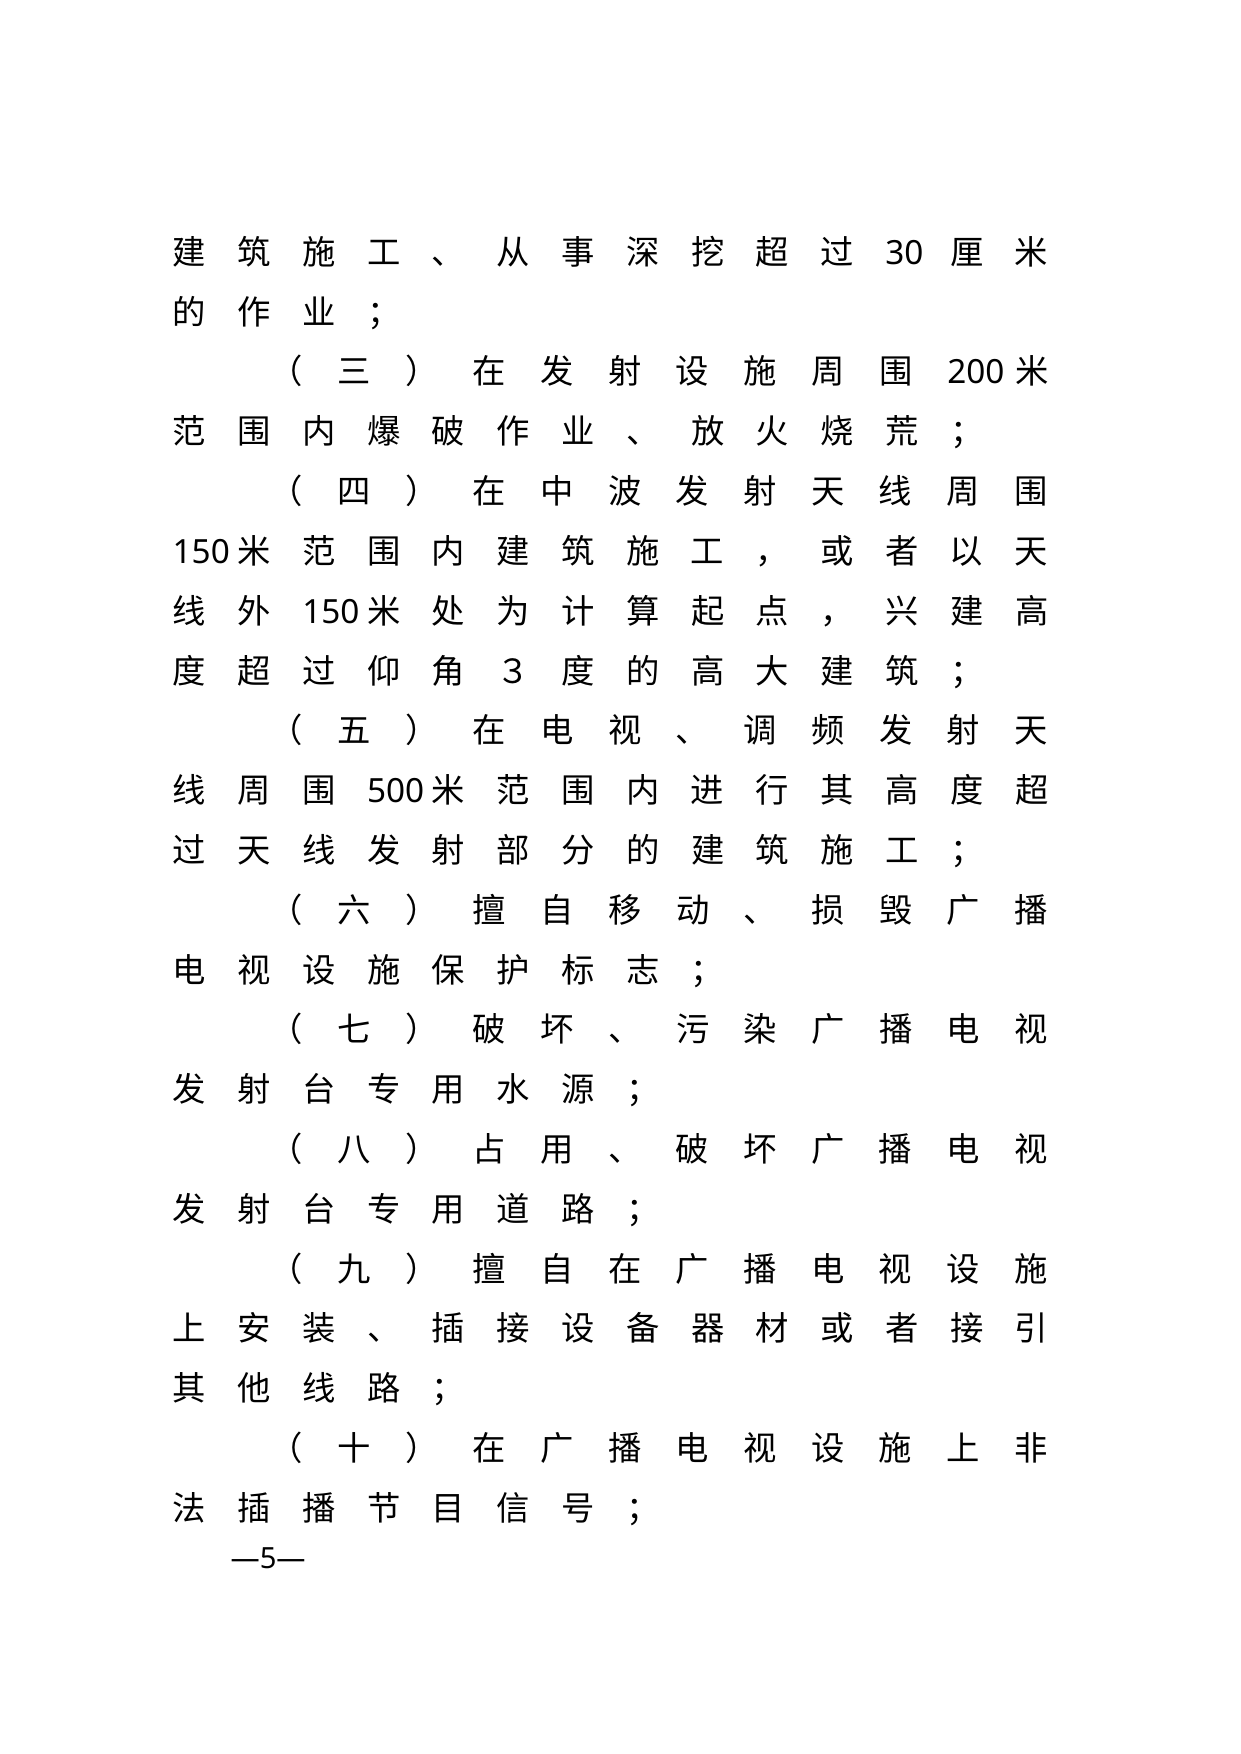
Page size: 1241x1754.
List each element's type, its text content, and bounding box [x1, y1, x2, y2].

text （五）在电视、调频发射天线周围500米范围内进行其高度超过天线发射部分的建筑施工； [172, 698, 1079, 878]
text （六）擅自移动、损毁广播电视设施保护标志； [172, 878, 1079, 997]
text （八）占用、破坏广播电视发射台专用道路； [172, 1117, 1079, 1237]
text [172, 220, 1079, 340]
text （三）在发射设施周围200米范围内爆破作业、放火烧荒； [172, 340, 1079, 459]
text （七）破坏、污染广播电视发射台专用水源； [172, 997, 1079, 1117]
text （十）在广播电视设施上非法插播节目信号； [172, 1416, 1079, 1536]
text （九）擅自在广播电视设施上安装、插接设备器材或者接引其他线路； [172, 1237, 1079, 1416]
text （四）在中波发射天线周围150米范围内建筑施工，或者以天线外150米处为计算起点，兴建高度超过仰角３度的高大建筑； [172, 459, 1079, 698]
